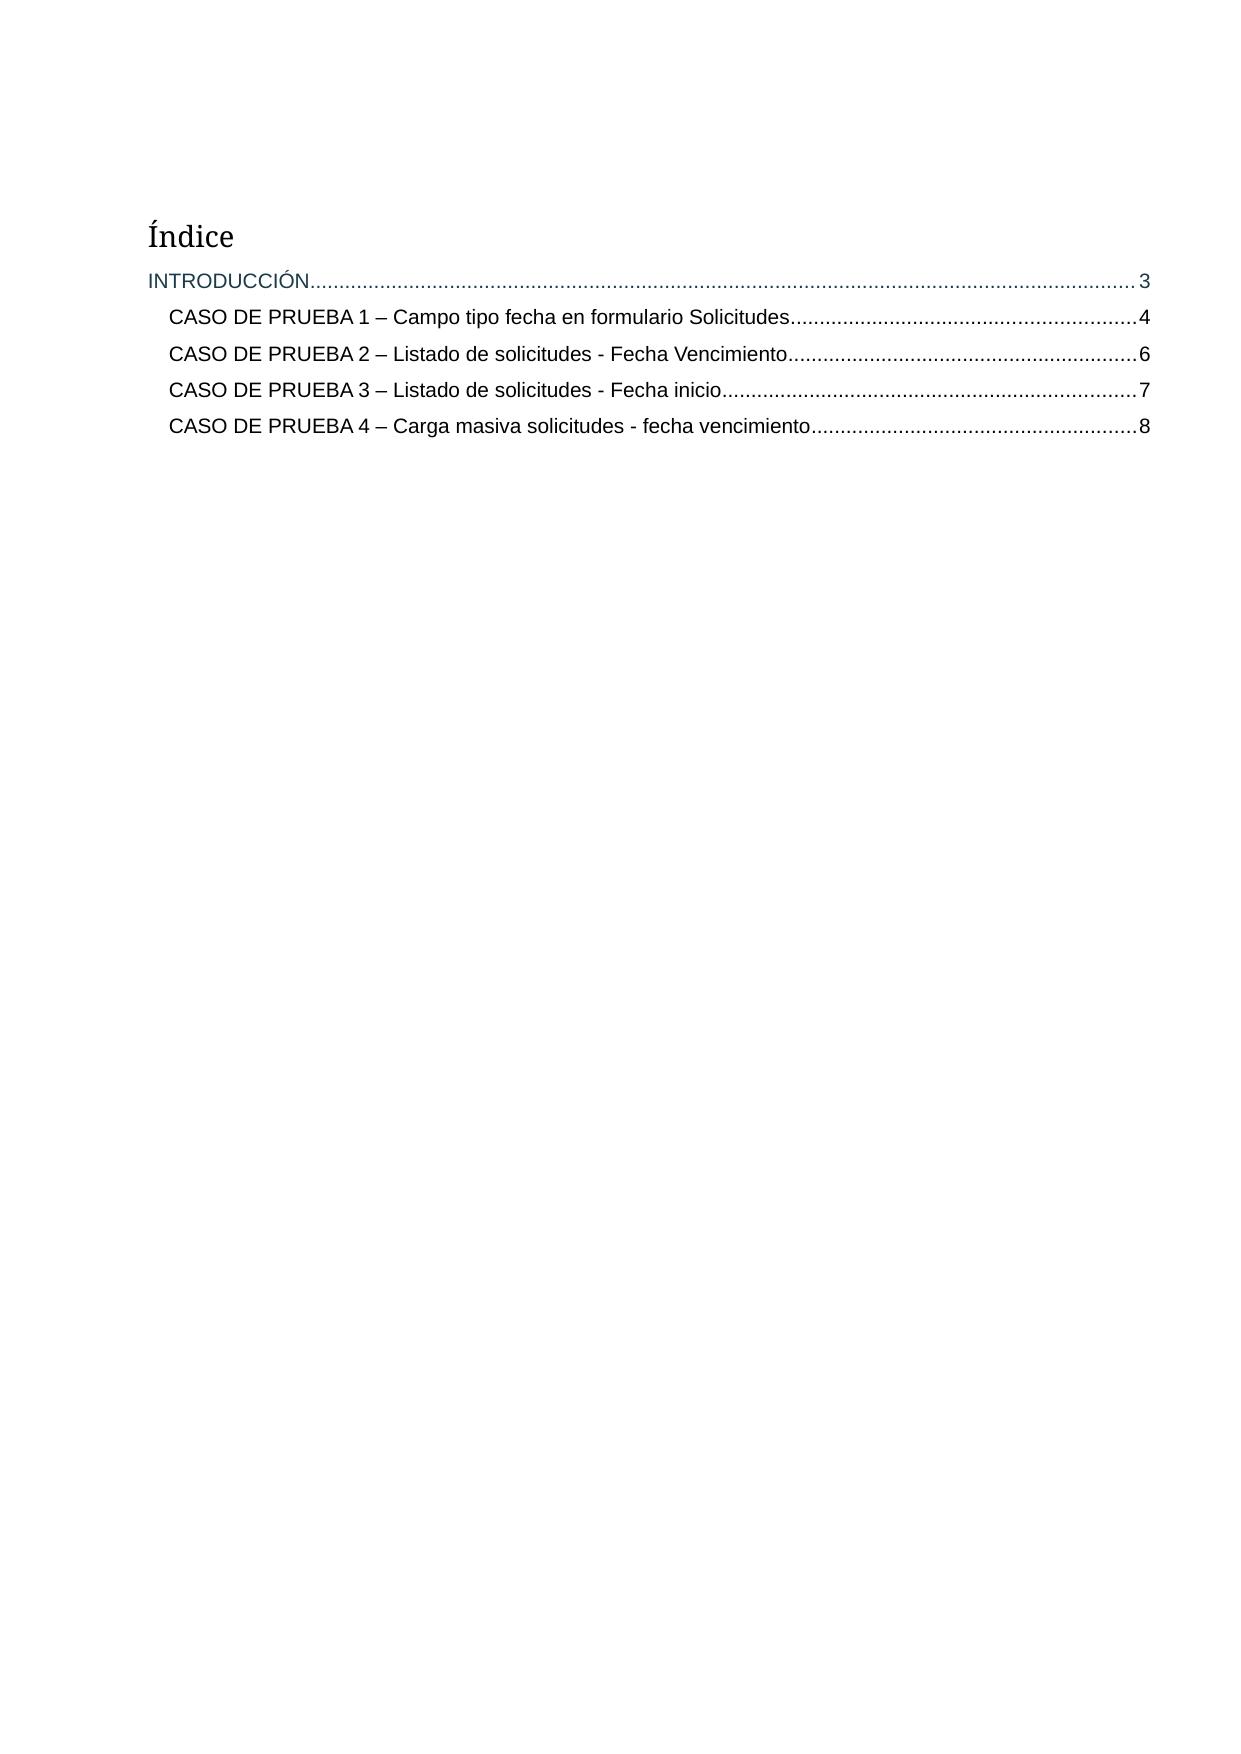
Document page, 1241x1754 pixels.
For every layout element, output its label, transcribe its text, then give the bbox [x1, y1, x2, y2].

text CASO DE PRUEBA 4 – Carga masiva solicitudes - fecha vencimiento 8 [168, 414, 1152, 438]
text CASO DE PRUEBA 2 – Listado de solicitudes - Fecha Vencimiento 6 [168, 341, 1152, 365]
text CASO DE PRUEBA 1 – Campo tipo fecha en formulario Solicitudes 4 [168, 305, 1152, 329]
text Índice [148, 216, 1152, 256]
text CASO DE PRUEBA 3 – Listado de solicitudes - Fecha inicio 7 [168, 378, 1152, 402]
text INTRODUCCIÓN 3 [148, 268, 1152, 292]
